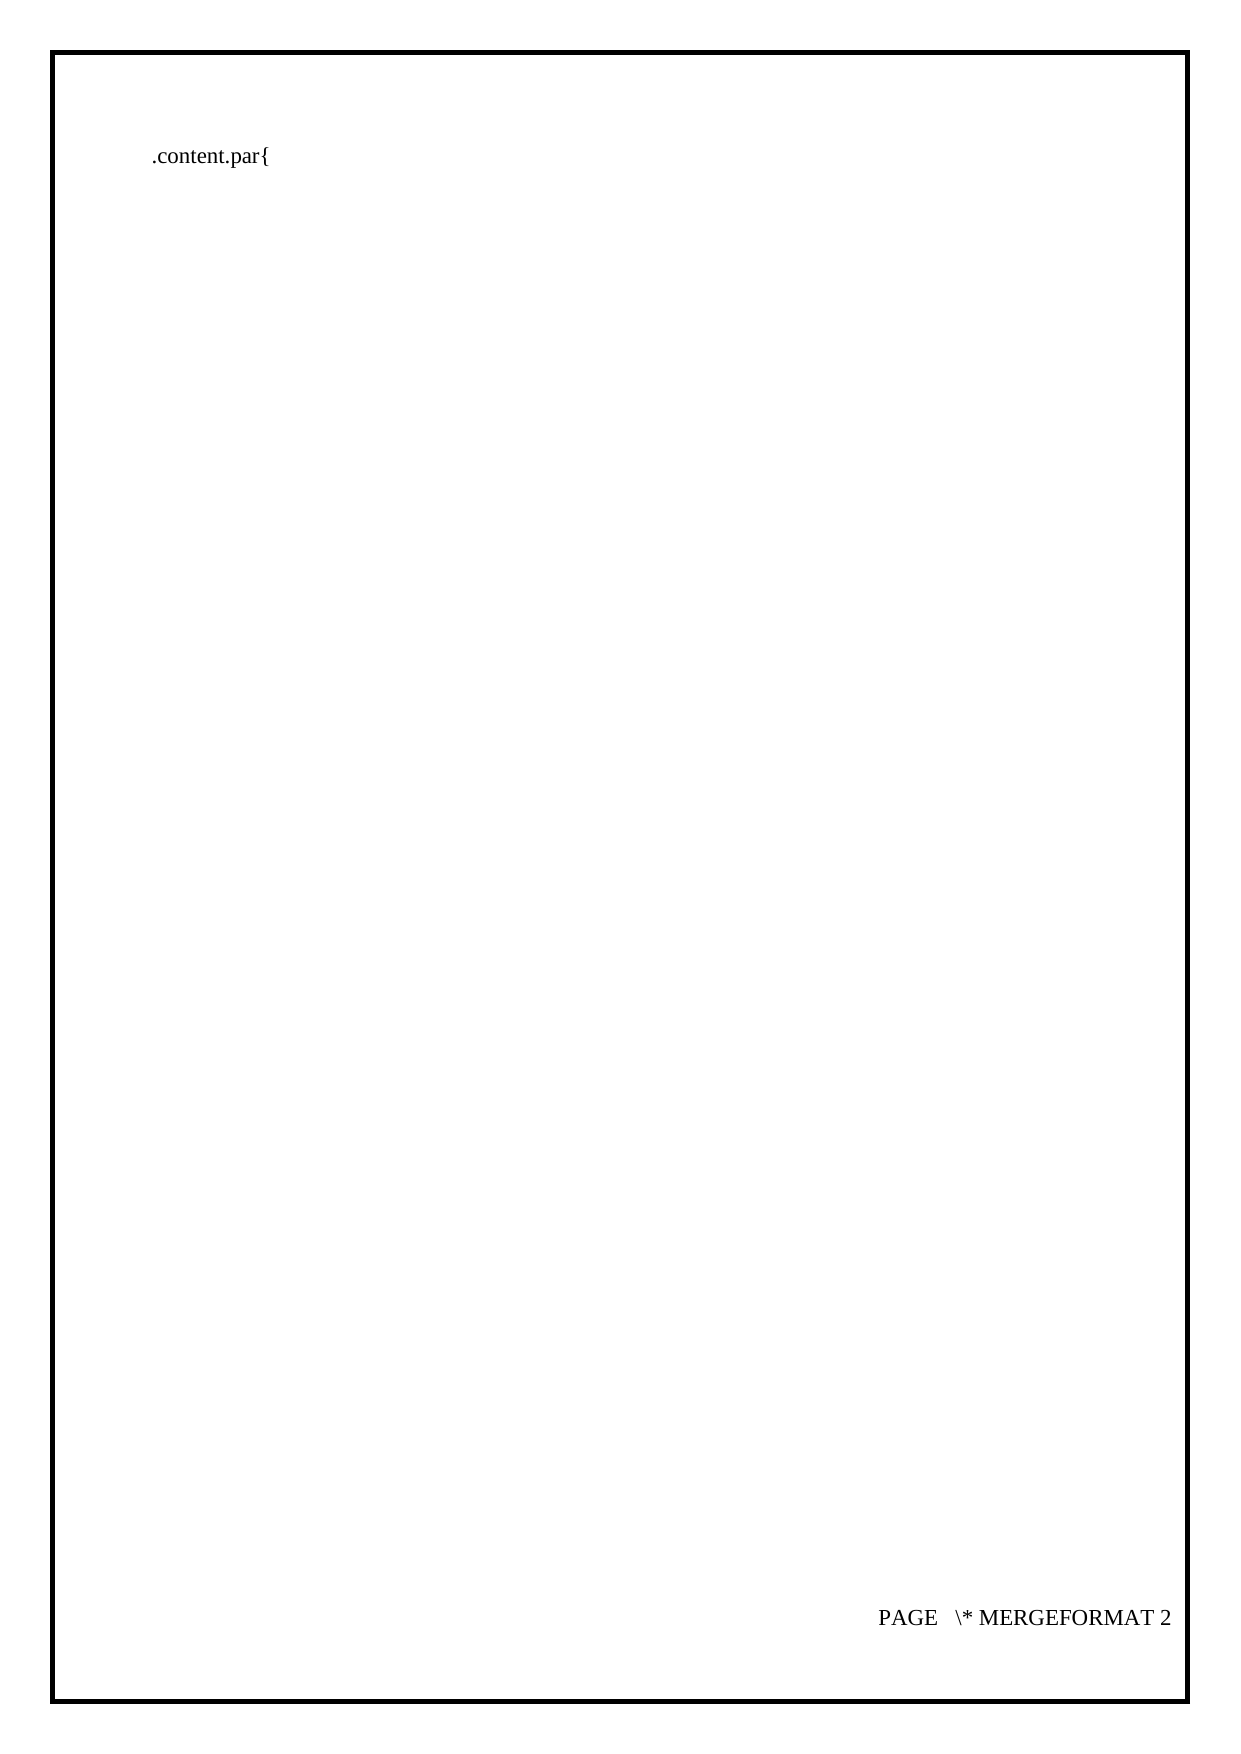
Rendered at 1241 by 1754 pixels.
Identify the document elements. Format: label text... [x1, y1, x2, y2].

text .content.par{ [151, 142, 1171, 168]
